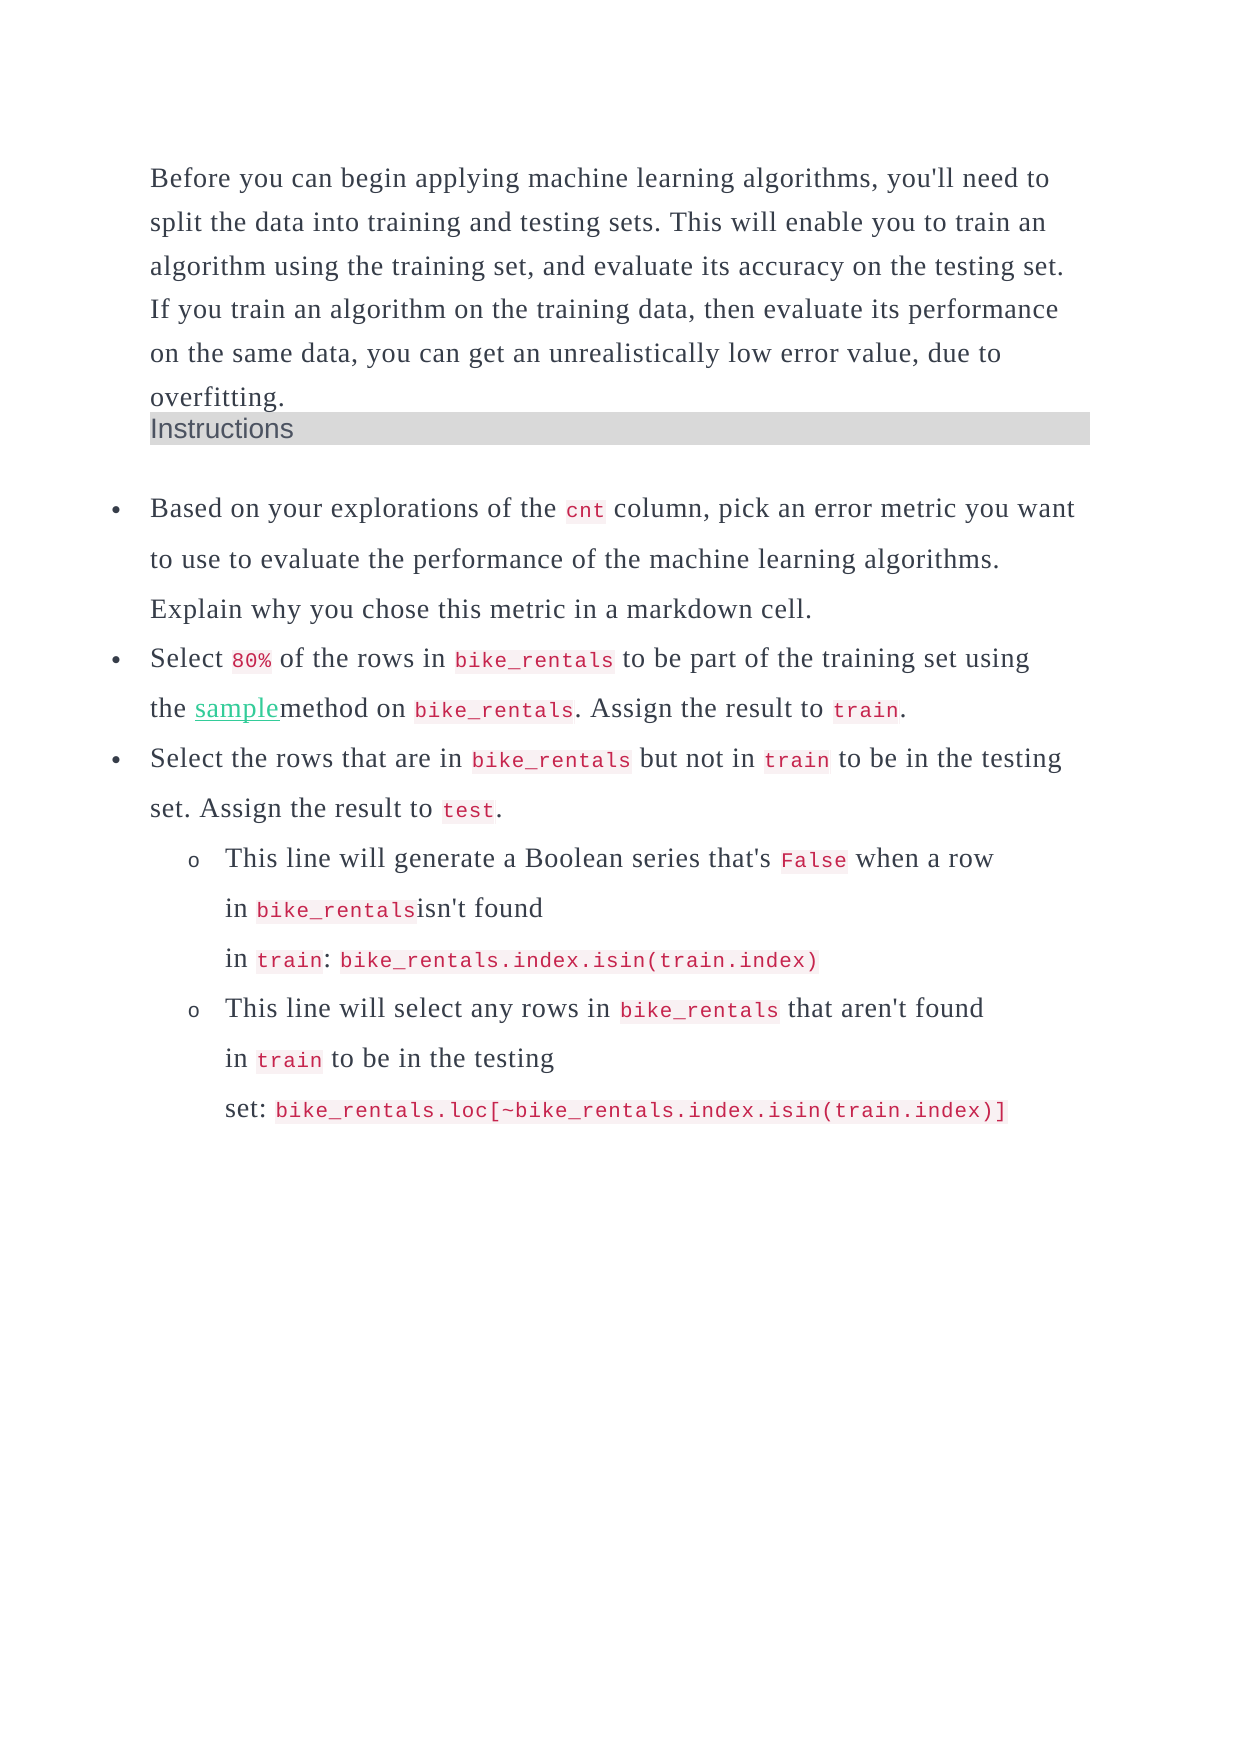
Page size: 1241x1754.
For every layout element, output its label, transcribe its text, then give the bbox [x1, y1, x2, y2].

list This line will generate a Boolean series that's False when a row in bike_rentalsisn't found in train: bike_rentals.index.isin(train.index) [187, 824, 1090, 974]
list Select 80% of the rows in bike_rentals to be part of the training set using the samplemethod on bike_rentals. Assign the result to train. [112, 624, 1090, 724]
list Select the rows that are in bike_rentals but not in train to be in the testing set. Assign the result to test. [112, 724, 1090, 824]
list This line will select any rows in bike_rentals that aren't found in train to be in the testing set: bike_rentals.loc[~bike_rentals.index.isin(train.index)] [187, 974, 1090, 1124]
list Based on your explorations of the cnt column, pick an error metric you want to use to evaluate the performance of the machine learning algorithms. Explain why you chose this metric in a markdown cell. [112, 474, 1090, 624]
text Before you can begin applying machine learning algorithms, you'll need to split the data into training and testing sets. This will enable you to train an algorithm using the training set, and evaluate its accuracy on the testing set. If you train an algorithm on the training data, then evaluate its performance on the same data, you can get an unrealistically low error value, due to overfitting. [150, 150, 1090, 412]
text Instructions [150, 412, 1090, 445]
